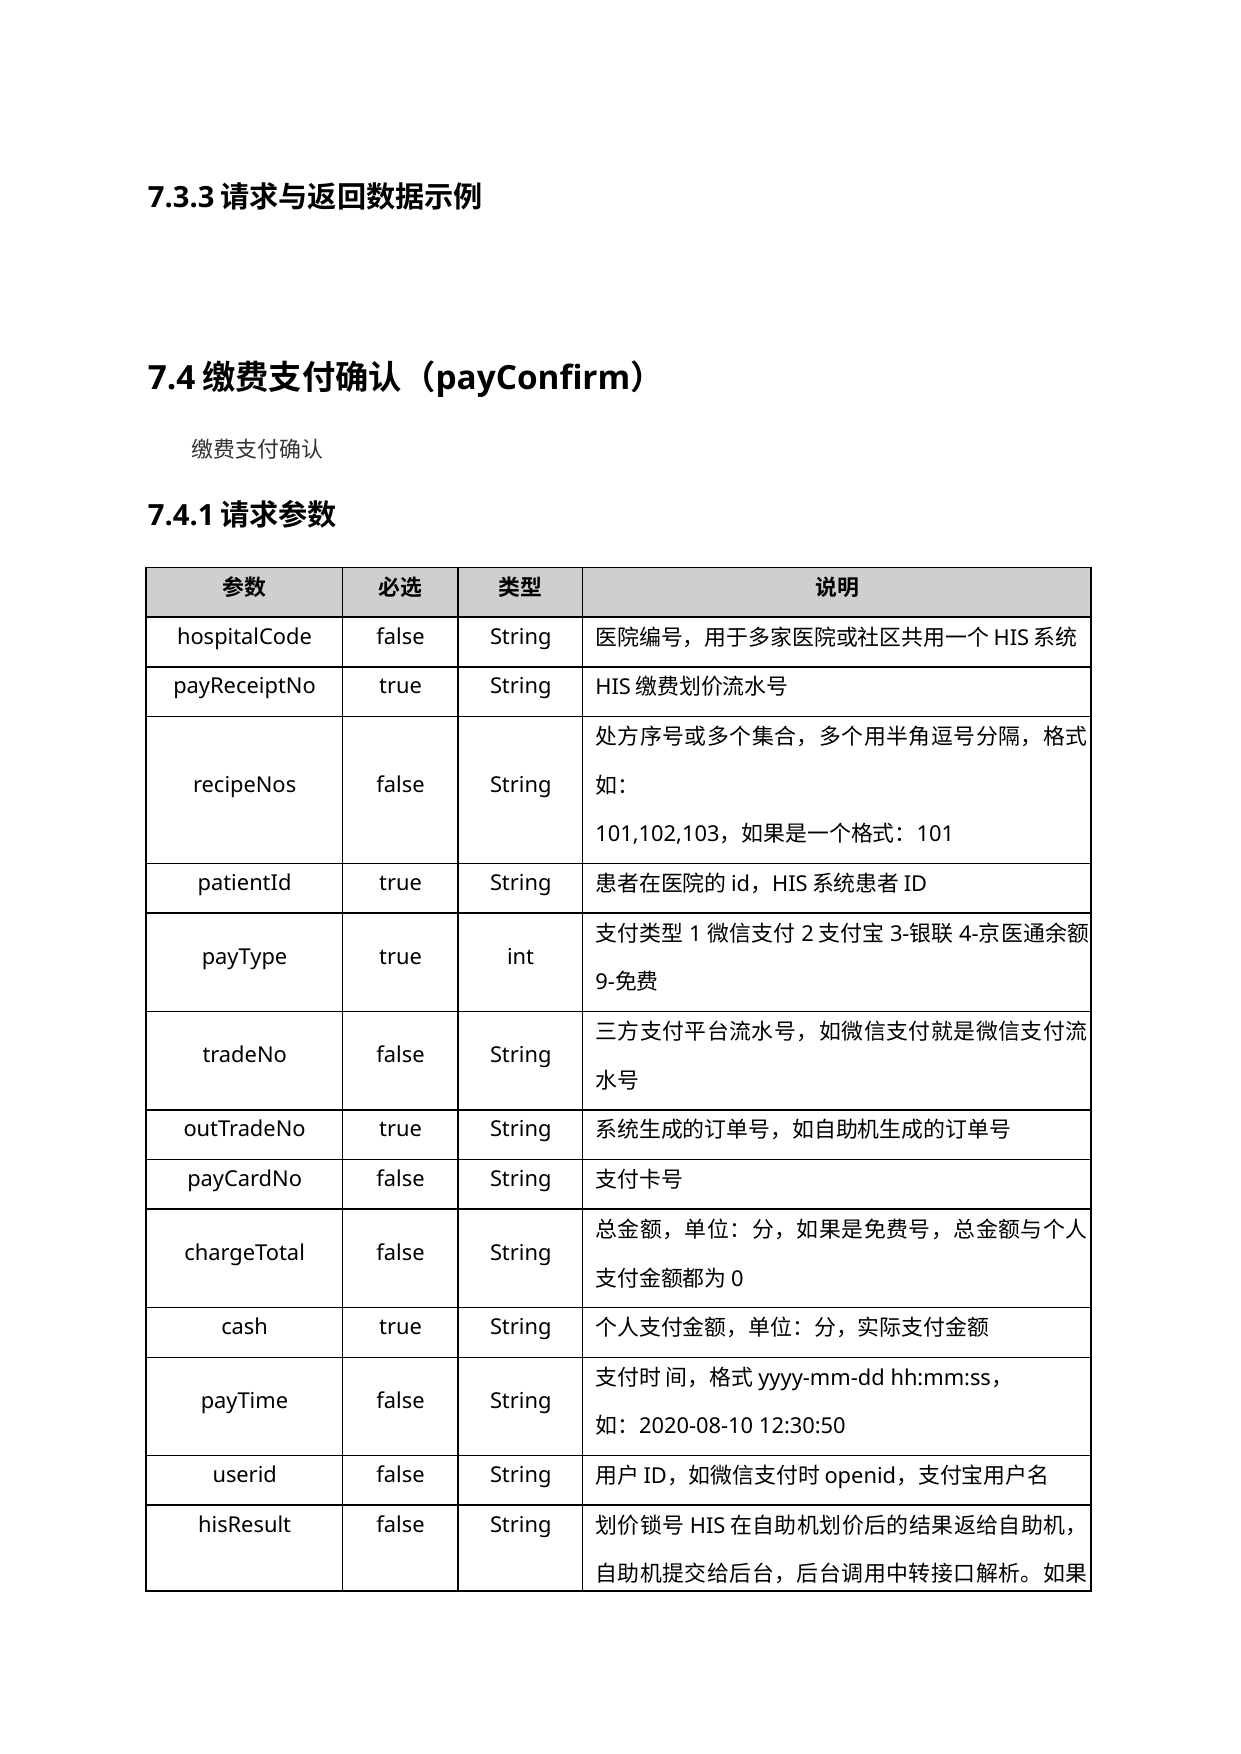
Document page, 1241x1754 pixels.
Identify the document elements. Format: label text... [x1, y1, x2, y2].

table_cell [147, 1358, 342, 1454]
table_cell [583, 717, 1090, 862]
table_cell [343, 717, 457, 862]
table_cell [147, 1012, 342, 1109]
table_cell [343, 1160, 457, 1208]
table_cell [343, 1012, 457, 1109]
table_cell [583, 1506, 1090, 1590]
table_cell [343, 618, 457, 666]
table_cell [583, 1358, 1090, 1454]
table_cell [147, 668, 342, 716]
subtitle 7.4缴费支付确认（payConfirm） [148, 343, 1092, 408]
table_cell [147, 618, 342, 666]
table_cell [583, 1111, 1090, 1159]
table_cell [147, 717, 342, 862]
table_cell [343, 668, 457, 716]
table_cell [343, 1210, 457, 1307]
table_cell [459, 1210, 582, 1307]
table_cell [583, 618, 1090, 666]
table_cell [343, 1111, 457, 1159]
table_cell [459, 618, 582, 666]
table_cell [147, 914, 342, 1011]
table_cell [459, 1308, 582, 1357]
subtitle 7.4.1请求参数 [148, 480, 1092, 545]
subtitle 7.3.3请求与返回数据示例 [148, 162, 1092, 227]
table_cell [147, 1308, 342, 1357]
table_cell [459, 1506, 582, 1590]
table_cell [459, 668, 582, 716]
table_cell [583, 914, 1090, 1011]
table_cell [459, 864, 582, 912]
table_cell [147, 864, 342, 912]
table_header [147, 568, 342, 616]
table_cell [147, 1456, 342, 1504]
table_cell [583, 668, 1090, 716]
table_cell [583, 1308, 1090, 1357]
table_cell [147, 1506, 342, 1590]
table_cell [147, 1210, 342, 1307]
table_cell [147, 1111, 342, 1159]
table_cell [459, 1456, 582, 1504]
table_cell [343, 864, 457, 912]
text 缴费支付确认 [148, 432, 1092, 464]
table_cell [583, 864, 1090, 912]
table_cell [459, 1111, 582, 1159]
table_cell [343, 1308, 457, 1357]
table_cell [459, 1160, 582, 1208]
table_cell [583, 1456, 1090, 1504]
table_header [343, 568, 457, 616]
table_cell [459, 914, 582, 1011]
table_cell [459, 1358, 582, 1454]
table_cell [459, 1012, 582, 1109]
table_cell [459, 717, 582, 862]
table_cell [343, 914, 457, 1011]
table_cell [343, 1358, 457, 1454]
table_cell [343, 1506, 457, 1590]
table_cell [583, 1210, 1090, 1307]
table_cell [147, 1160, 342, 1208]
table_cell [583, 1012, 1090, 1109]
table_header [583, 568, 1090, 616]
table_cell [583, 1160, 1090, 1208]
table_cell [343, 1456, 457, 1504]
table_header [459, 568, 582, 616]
